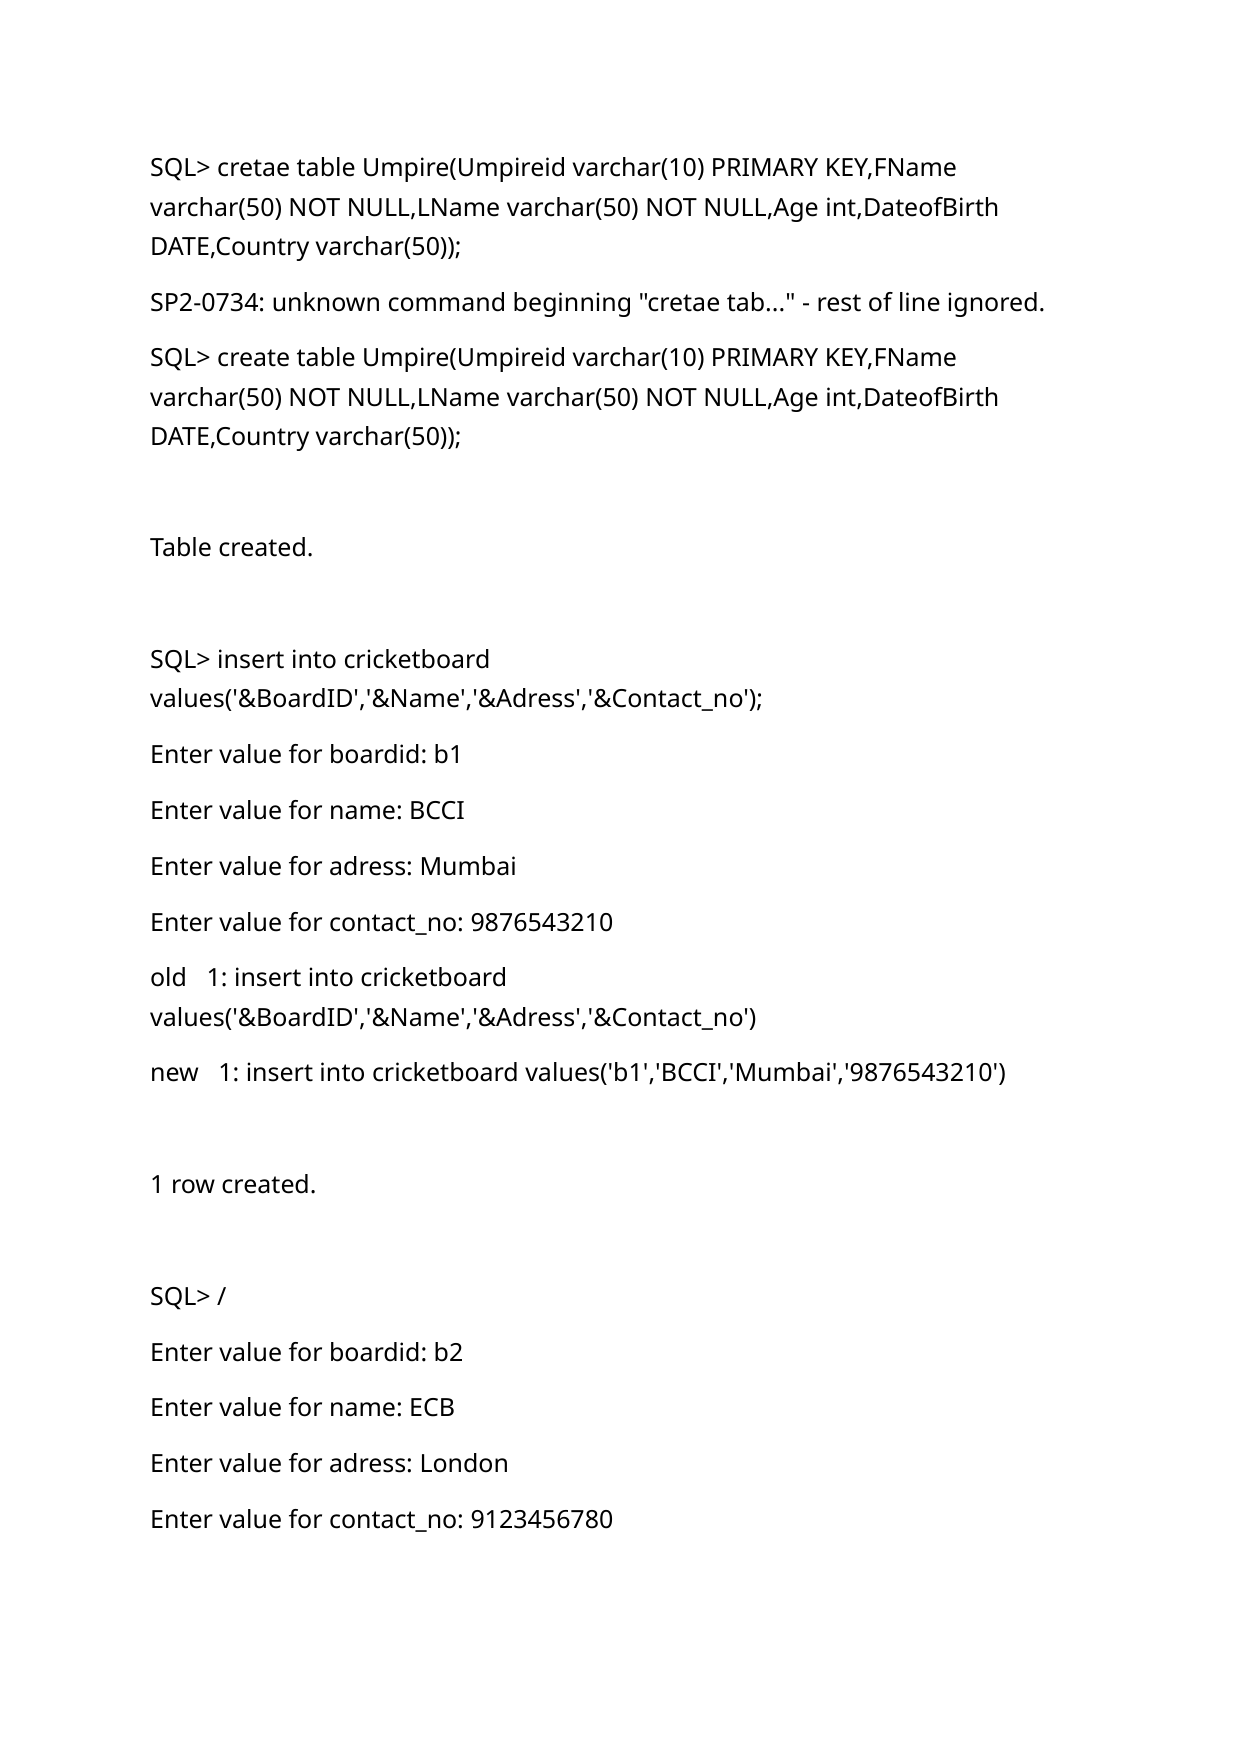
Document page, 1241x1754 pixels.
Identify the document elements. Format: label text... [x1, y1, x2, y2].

text Enter value for adress: London [150, 1446, 1090, 1480]
text new 1: insert into cricketboard values('b1','BCCI','Mumbai','9876543210') [150, 1055, 1090, 1089]
text SQL> insert into cricketboard values('&BoardID','&Name','&Adress','&Contact_no'); [150, 642, 1090, 715]
text Enter value for boardid: b1 [150, 737, 1090, 771]
text Enter value for name: BCCI [150, 792, 1090, 827]
text Enter value for contact_no: 9123456780 [150, 1502, 1090, 1536]
text old 1: insert into cricketboard values('&BoardID','&Name','&Adress','&Contact_no') [150, 960, 1090, 1033]
text SP2-0734: unknown command beginning "cretae tab..." - rest of line ignored. [150, 284, 1090, 318]
text Enter value for boardid: b2 [150, 1334, 1090, 1368]
text SQL> / [150, 1278, 1090, 1312]
text Enter value for adress: Mumbai [150, 848, 1090, 882]
text SQL> cretae table Umpire(Umpireid varchar(10) PRIMARY KEY,FName varchar(50) NOT NULL,LName varchar(50) NOT NULL,Age int,DateofBirth DATE,Country varchar(50)); [150, 150, 1090, 262]
text Enter value for name: ECB [150, 1390, 1090, 1424]
text Enter value for contact_no: 9876543210 [150, 904, 1090, 938]
text Table created. [150, 530, 1090, 564]
text SQL> create table Umpire(Umpireid varchar(10) PRIMARY KEY,FName varchar(50) NOT NULL,LName varchar(50) NOT NULL,Age int,DateofBirth DATE,Country varchar(50)); [150, 340, 1090, 452]
text 1 row created. [150, 1167, 1090, 1201]
